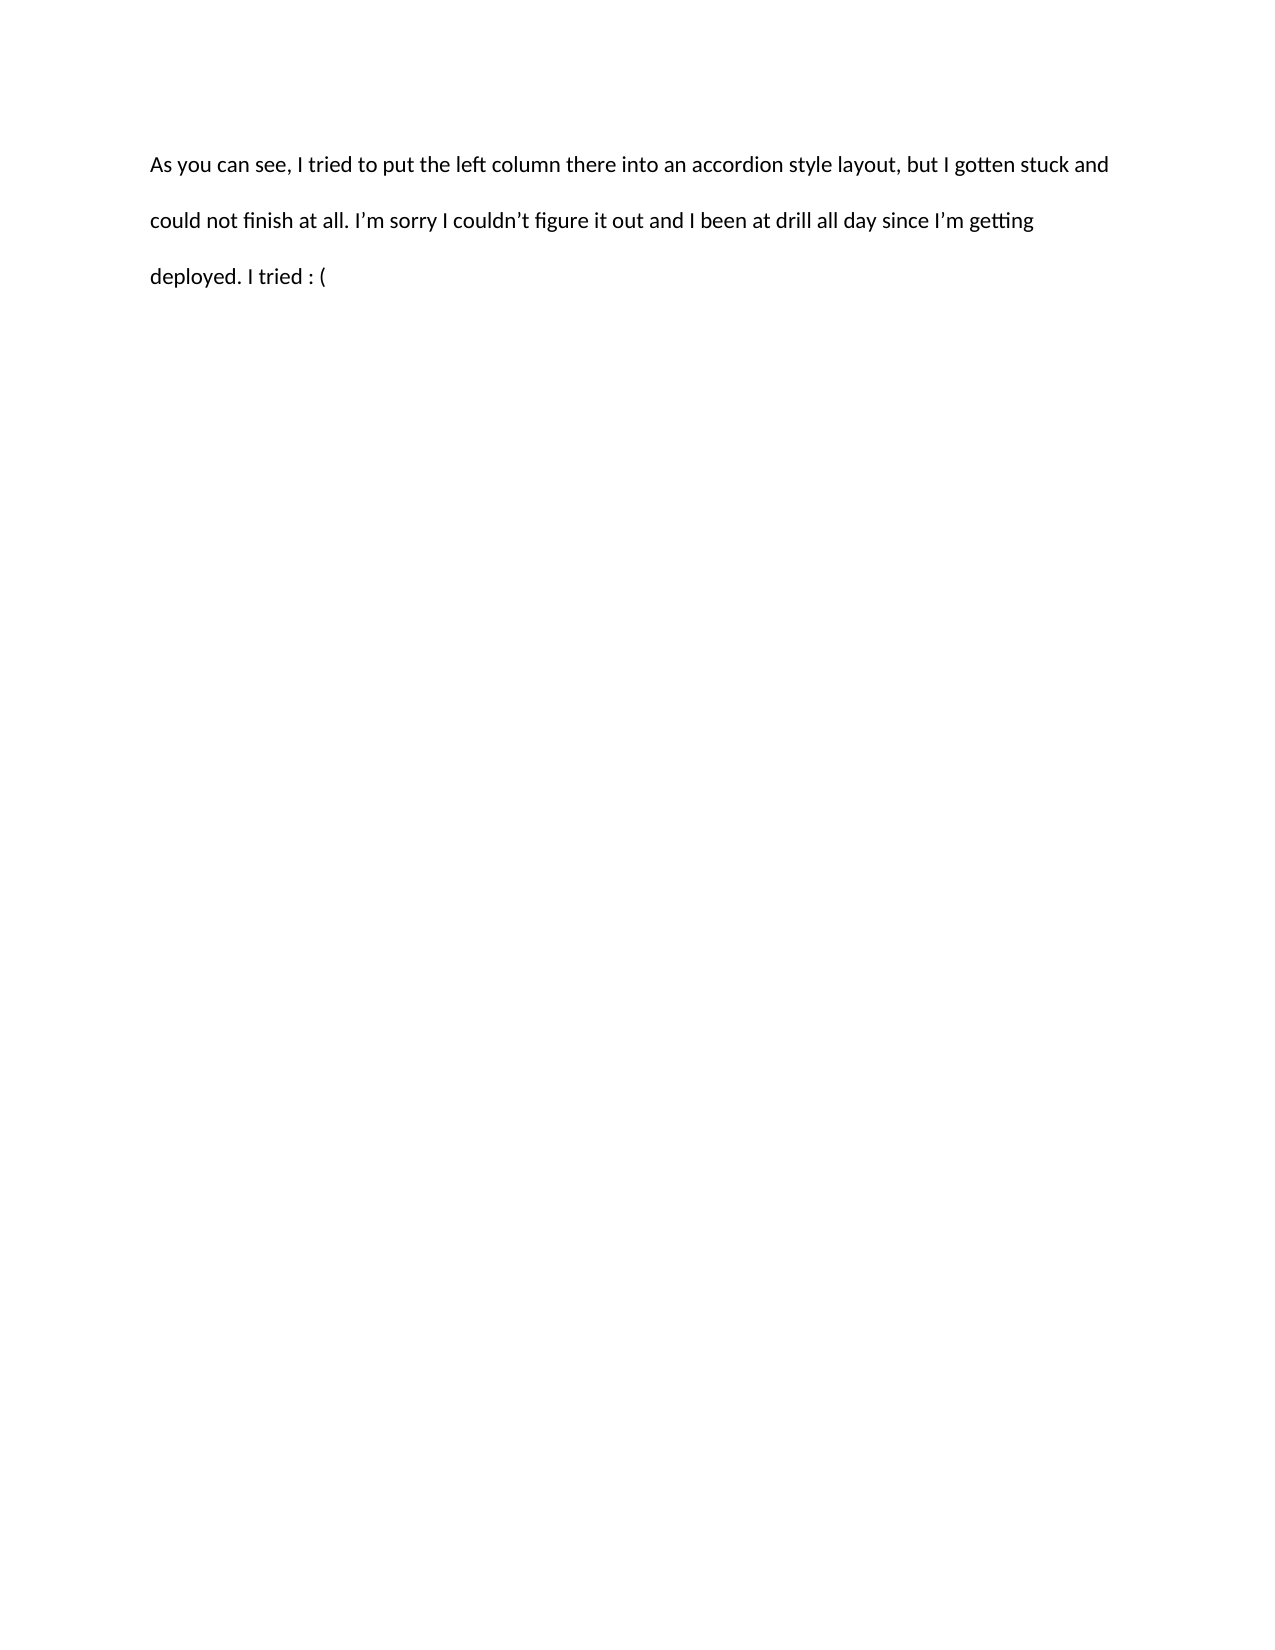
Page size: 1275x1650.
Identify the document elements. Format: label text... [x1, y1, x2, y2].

text As you can see, I tried to put the left column there into an accordion style layout, but I gotten stuck and could not finish at all. I’m sorry I couldn’t figure it out and I been at drill all day since I’m getting deployed. I tried : ( [150, 150, 1125, 290]
